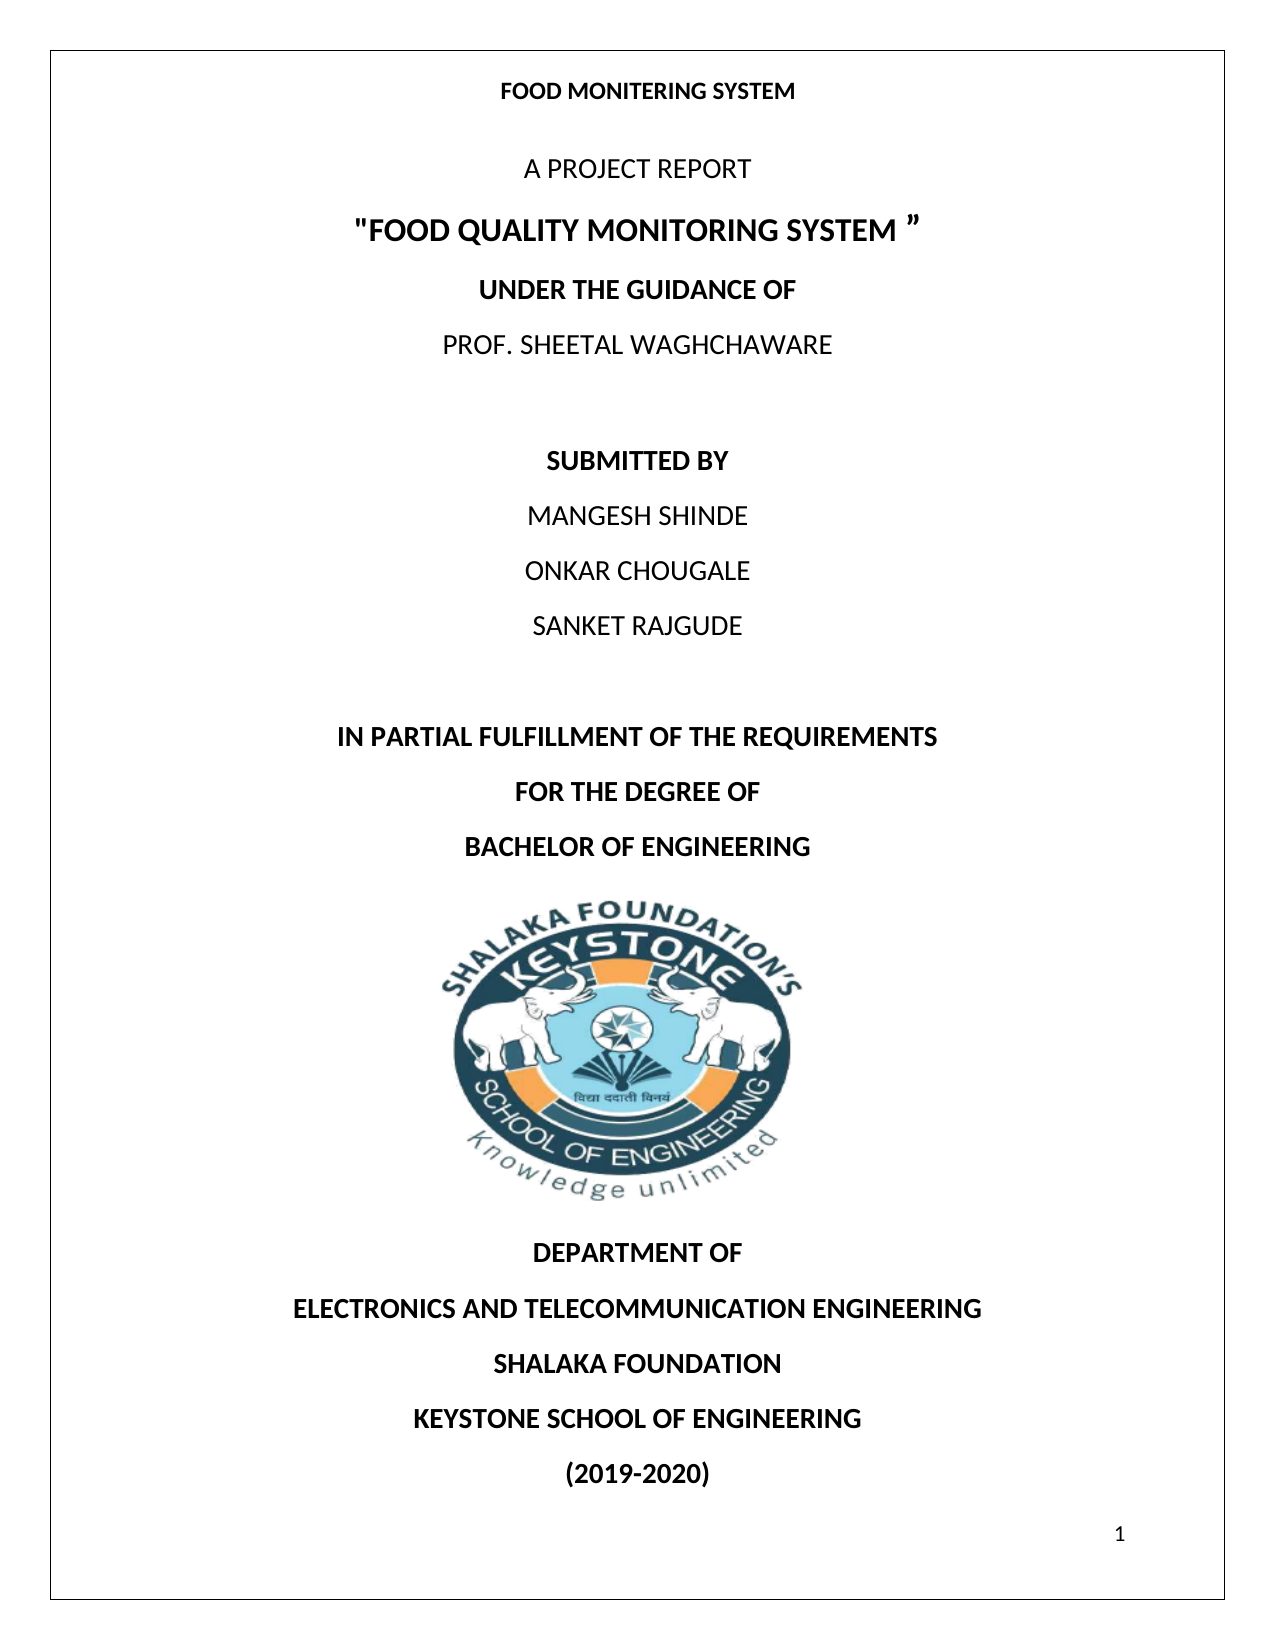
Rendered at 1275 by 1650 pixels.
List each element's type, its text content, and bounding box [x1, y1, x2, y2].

text UNDER THE GUIDANCE OF [150, 271, 1125, 307]
text SUBMITTED BY [150, 442, 1125, 478]
picture [324, 882, 951, 1216]
text FOR THE DEGREE OF [150, 773, 1125, 808]
text ONKAR CHOUGALE [150, 552, 1125, 588]
text A PROJECT REPORT [150, 150, 1125, 186]
text PROF. SHEETAL WAGHCHAWARE [150, 326, 1125, 362]
text DEPARTMENT OF [150, 1234, 1125, 1270]
text MANGESH SHINDE [150, 497, 1125, 533]
text "FOOD QUALITY MONITORING SYSTEM ” [150, 205, 1125, 251]
text KEYSTONE SCHOOL OF ENGINEERING [150, 1400, 1125, 1436]
text IN PARTIAL FULFILLMENT OF THE REQUIREMENTS [150, 718, 1125, 753]
text SANKET RAJGUDE [150, 607, 1125, 643]
text (2019-2020) [150, 1455, 1125, 1491]
text BACHELOR OF ENGINEERING [150, 828, 1125, 863]
text ELECTRONICS AND TELECOMMUNICATION ENGINEERING [150, 1290, 1125, 1325]
text SHALAKA FOUNDATION [150, 1345, 1125, 1380]
